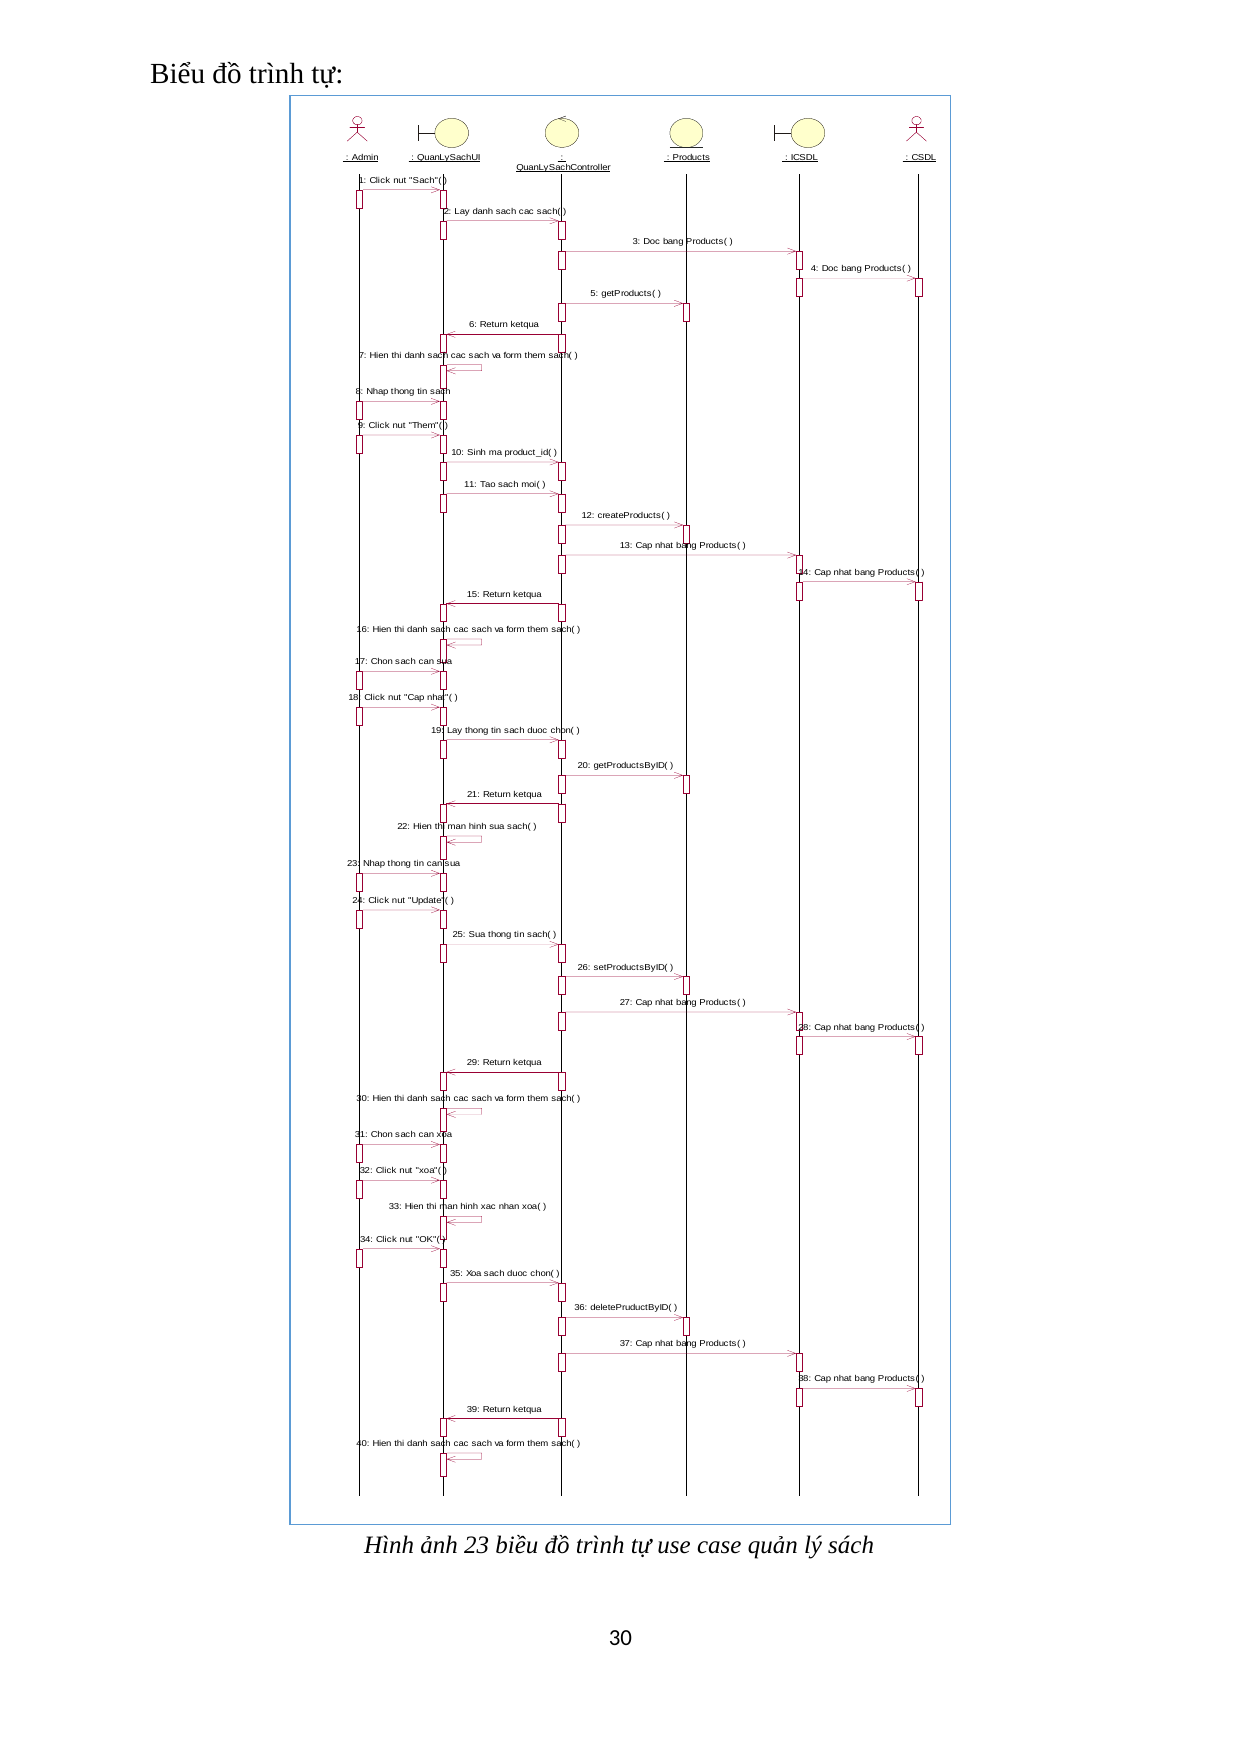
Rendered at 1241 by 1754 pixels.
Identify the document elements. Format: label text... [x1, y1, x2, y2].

text Hình ảnh 23 biều đồ trình tự use case quản lý sách [150, 1530, 1090, 1558]
text Biểu đồ trình tự: [150, 56, 1090, 90]
